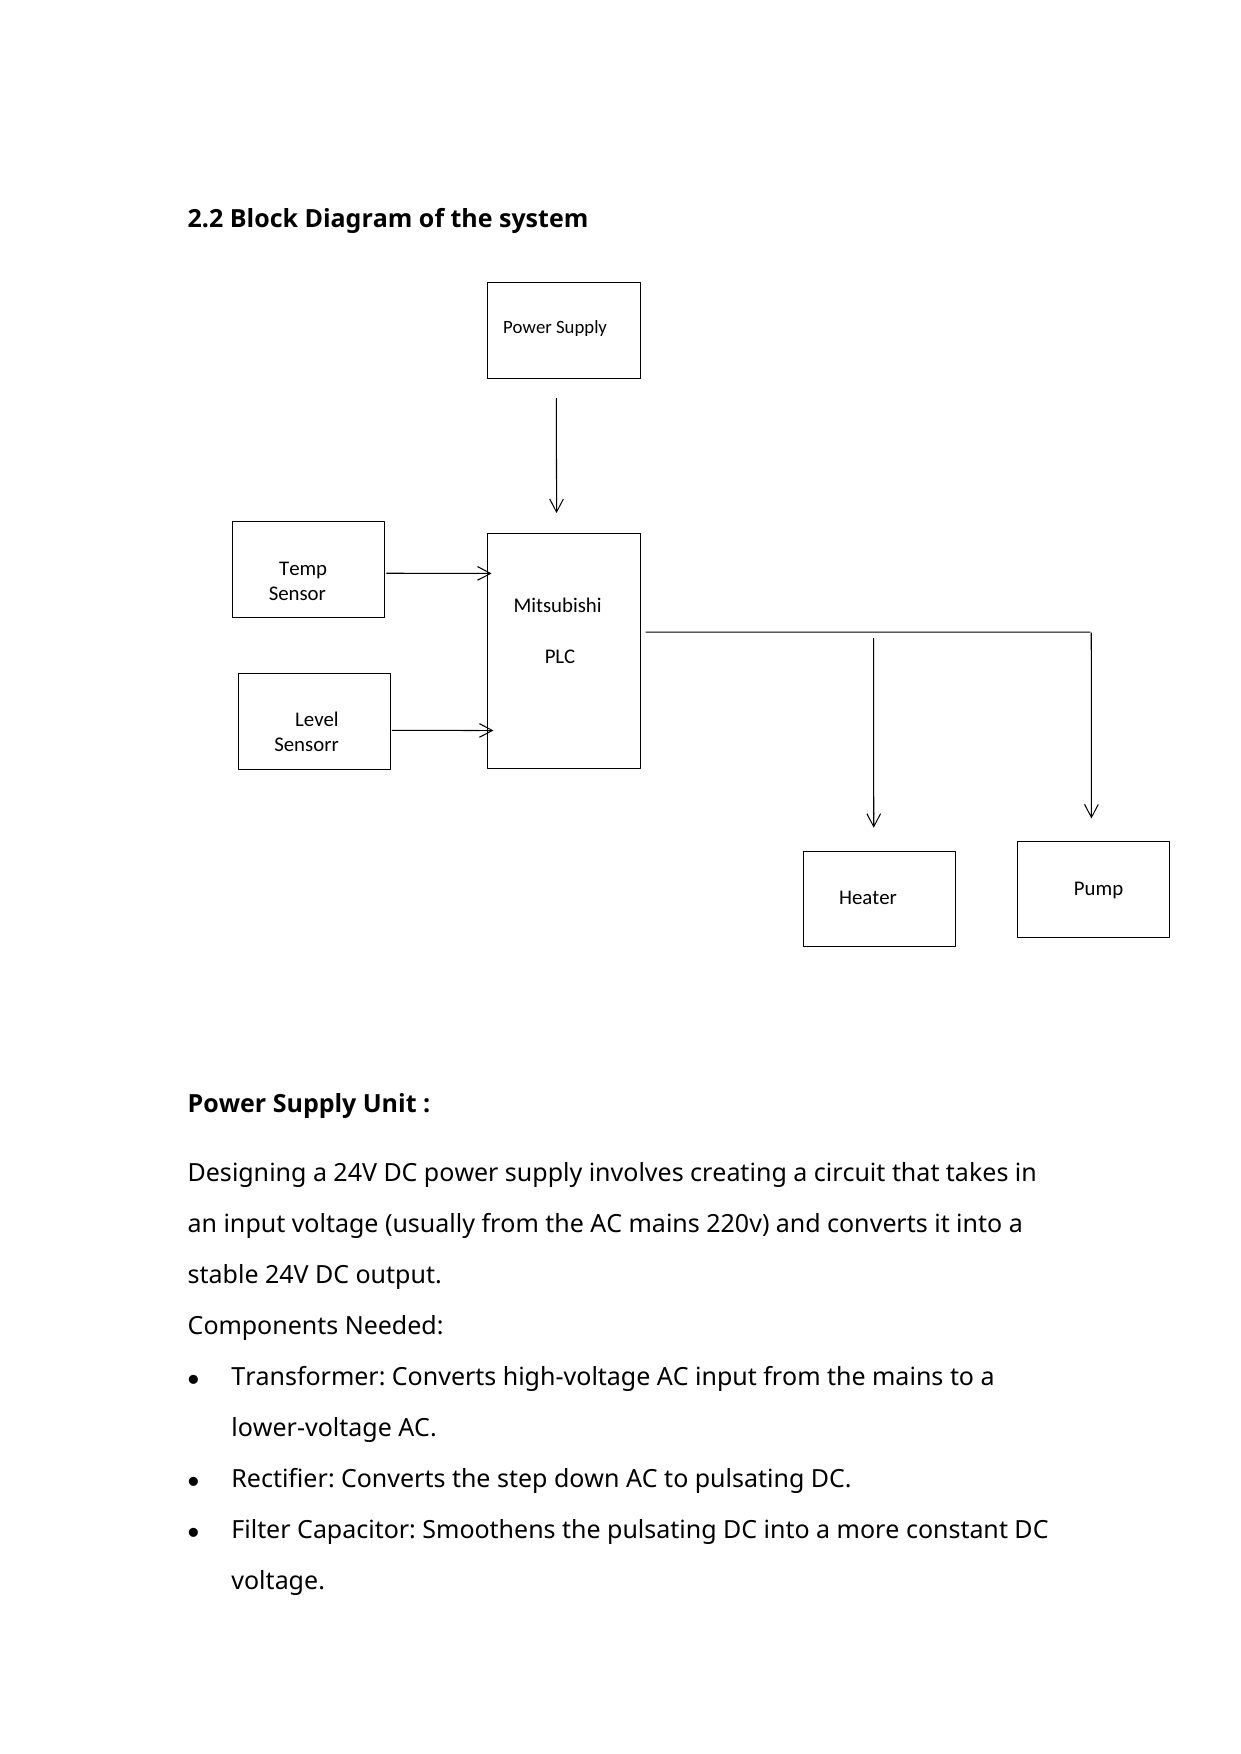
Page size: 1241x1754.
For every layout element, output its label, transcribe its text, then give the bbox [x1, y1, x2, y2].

list Rectifier: Converts the step down AC to pulsating DC. [187, 1461, 1053, 1494]
list Transformer: Converts high-voltage AC input from the mains to a lower-voltage AC. [187, 1358, 1053, 1443]
text Power Supply Unit : [187, 1086, 1053, 1120]
text Designing a 24V DC power supply involves creating a circuit that takes in an input voltage (usually from the AC mains 220v) and converts it into a stable 24V DC output. [187, 1154, 1053, 1290]
text Components Needed: [187, 1307, 1053, 1341]
list Filter Capacitor: Smoothens the pulsating DC into a more constant DC voltage. [187, 1512, 1053, 1597]
subtitle 2.2 Block Diagram of the system [187, 201, 1053, 235]
